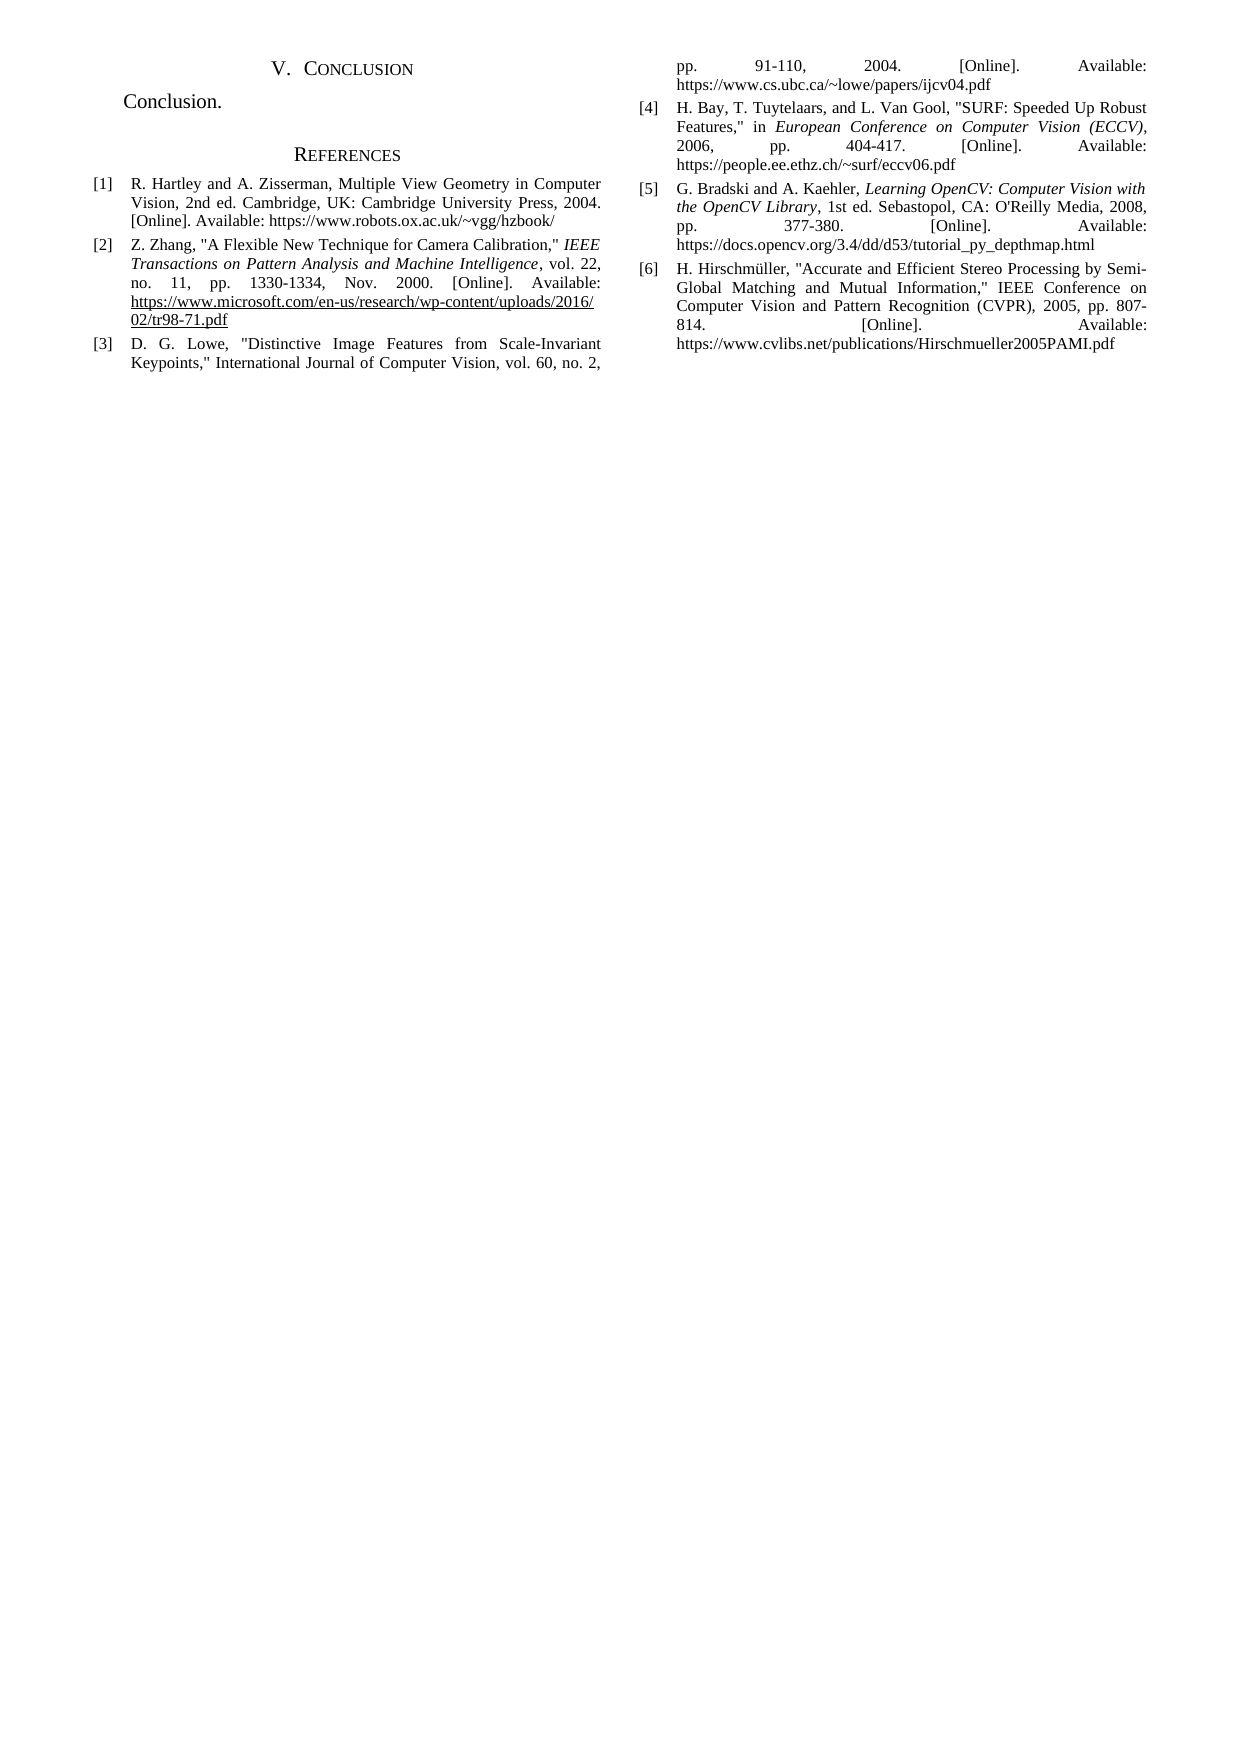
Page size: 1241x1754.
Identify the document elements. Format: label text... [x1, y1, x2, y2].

text D. G. Lowe, "Distinctive Image Features from Scale-Invariant Keypoints," International Journal of Computer Vision, vol. 60, no. 2, pp. 91-110, 2004. [Online]. Available: https://www.cs.ubc.ca/~lowe/papers/ijcv04.pdf [639, 56, 1147, 94]
subtitle Conclusion [93, 56, 601, 80]
text Conclusion. [93, 89, 601, 113]
text G. Bradski and A. Kaehler, Learning OpenCV: Computer Vision with the OpenCV Library, 1st ed. Sebastopol, CA: O'Reilly Media, 2008, pp. 377-380. [Online]. Available: https://docs.opencv.org/3.4/dd/d53/tutorial_py_depthmap.html [639, 179, 1147, 254]
subtitle References [93, 142, 601, 166]
text Z. Zhang, "A Flexible New Technique for Camera Calibration," IEEE Transactions on Pattern Analysis and Machine Intelligence, vol. 22, no. 11, pp. 1330-1334, Nov. 2000. [Online]. Available: https://www.microsoft.com/en-us/research/wp-content/uploads/2016/02/tr98-71.pdf [93, 236, 601, 329]
text R. Hartley and A. Zisserman, Multiple View Geometry in Computer Vision, 2nd ed. Cambridge, UK: Cambridge University Press, 2004. [Online]. Available: https://www.robots.ox.ac.uk/~vgg/hzbook/ [93, 174, 601, 231]
text H. Bay, T. Tuytelaars, and L. Van Gool, "SURF: Speeded Up Robust Features," in European Conference on Computer Vision (ECCV), 2006, pp. 404-417. [Online]. Available: https://people.ee.ethz.ch/~surf/eccv06.pdf [639, 99, 1147, 174]
text H. Hirschmüller, "Accurate and Efficient Stereo Processing by Semi-Global Matching and Mutual Information," IEEE Conference on Computer Vision and Pattern Recognition (CVPR), 2005, pp. 807-814. [Online]. Available: https://www.cvlibs.net/publications/Hirschmueller2005PAMI.pdf [639, 259, 1147, 353]
text D. G. Lowe, "Distinctive Image Features from Scale-Invariant Keypoints," International Journal of Computer Vision, vol. 60, no. 2, pp. 91-110, 2004. [Online]. Available: https://www.cs.ubc.ca/~lowe/papers/ijcv04.pdf [93, 335, 601, 372]
